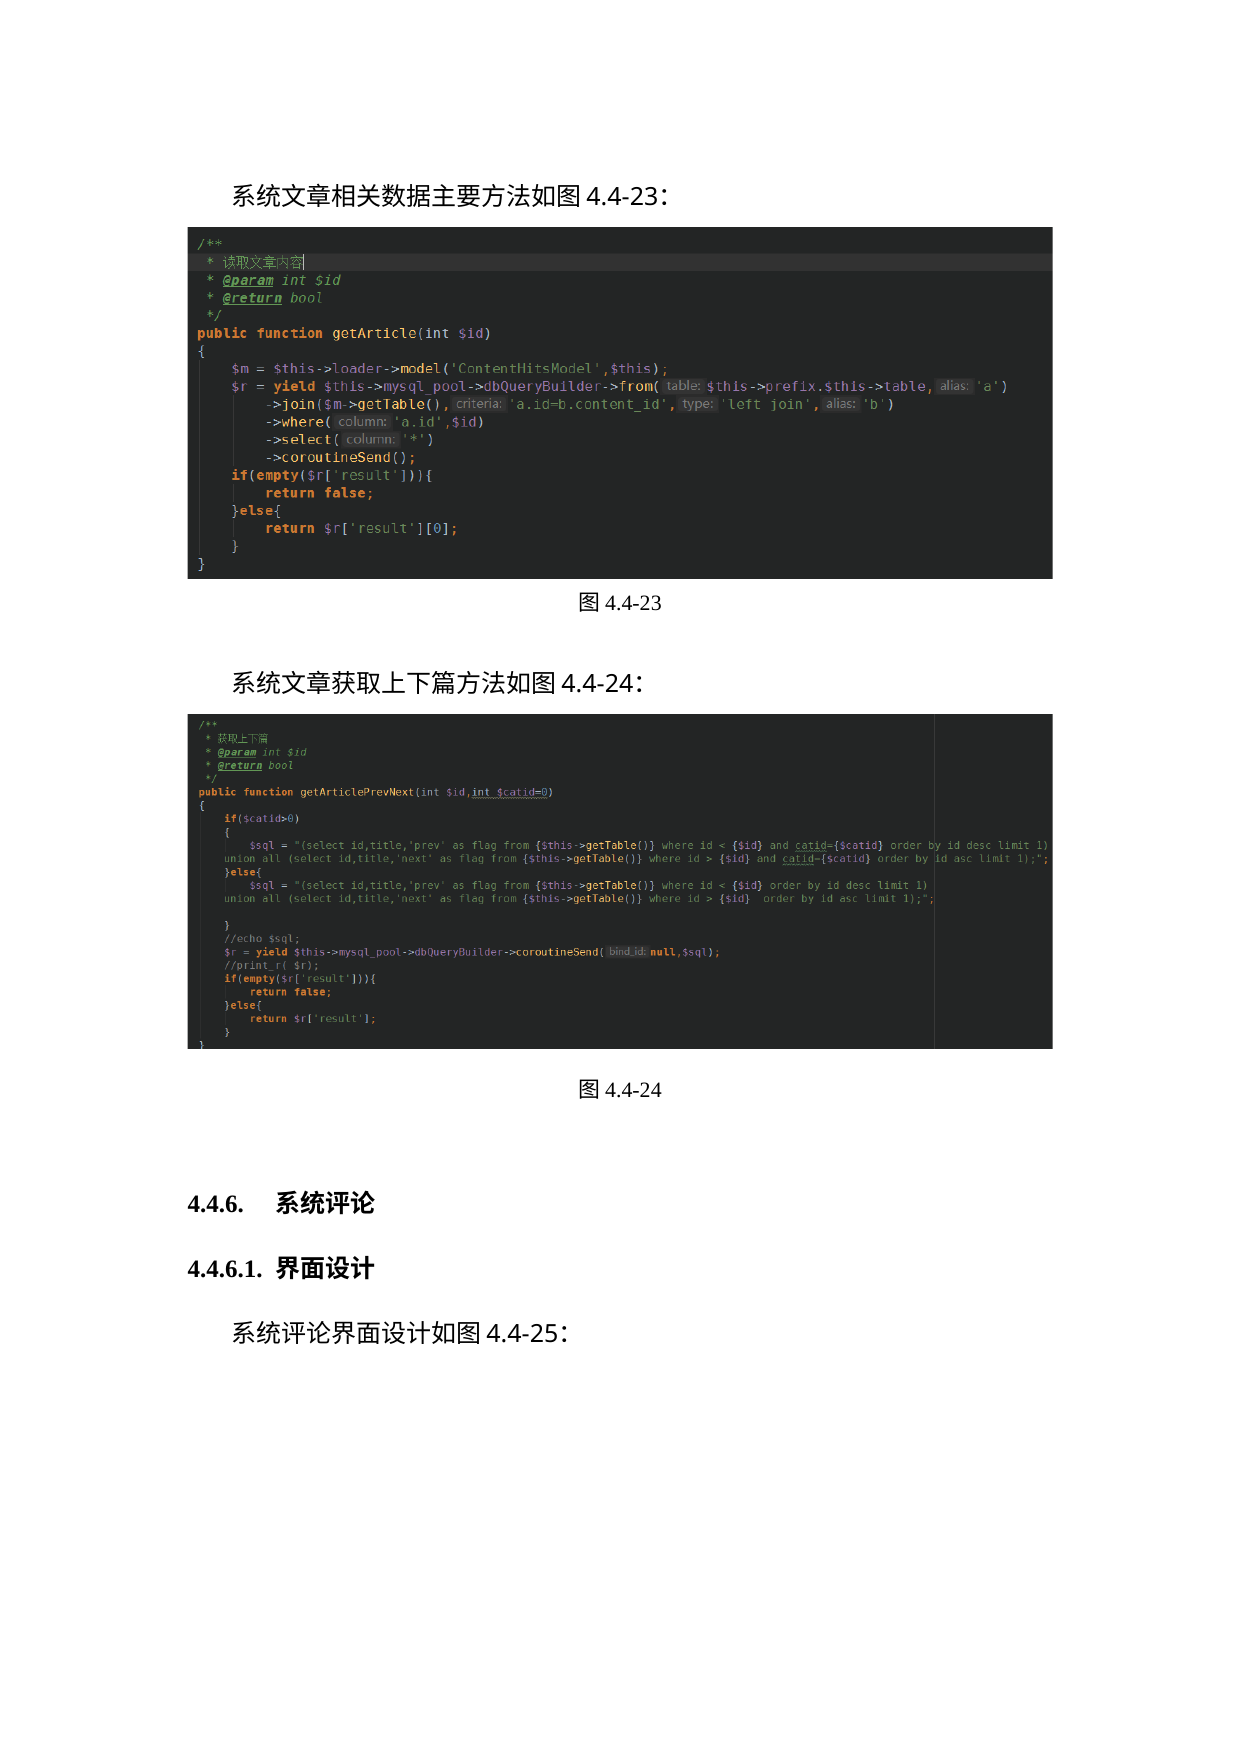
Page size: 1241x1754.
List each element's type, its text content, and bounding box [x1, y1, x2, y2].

picture [187, 227, 1053, 579]
text 系统评论 [187, 1169, 1053, 1234]
text 图4.4-23 [187, 584, 1053, 617]
text 系统文章获取上下篇方法如图4.4-24： [187, 649, 1053, 714]
text 系统评论界面设计如图4.4-25： [187, 1299, 1053, 1364]
text 图4.4-24 [187, 1072, 1053, 1104]
text 系统文章相关数据主要方法如图4.4-23： [187, 162, 1053, 227]
text 界面设计 [187, 1234, 1053, 1299]
picture [187, 714, 1053, 1049]
